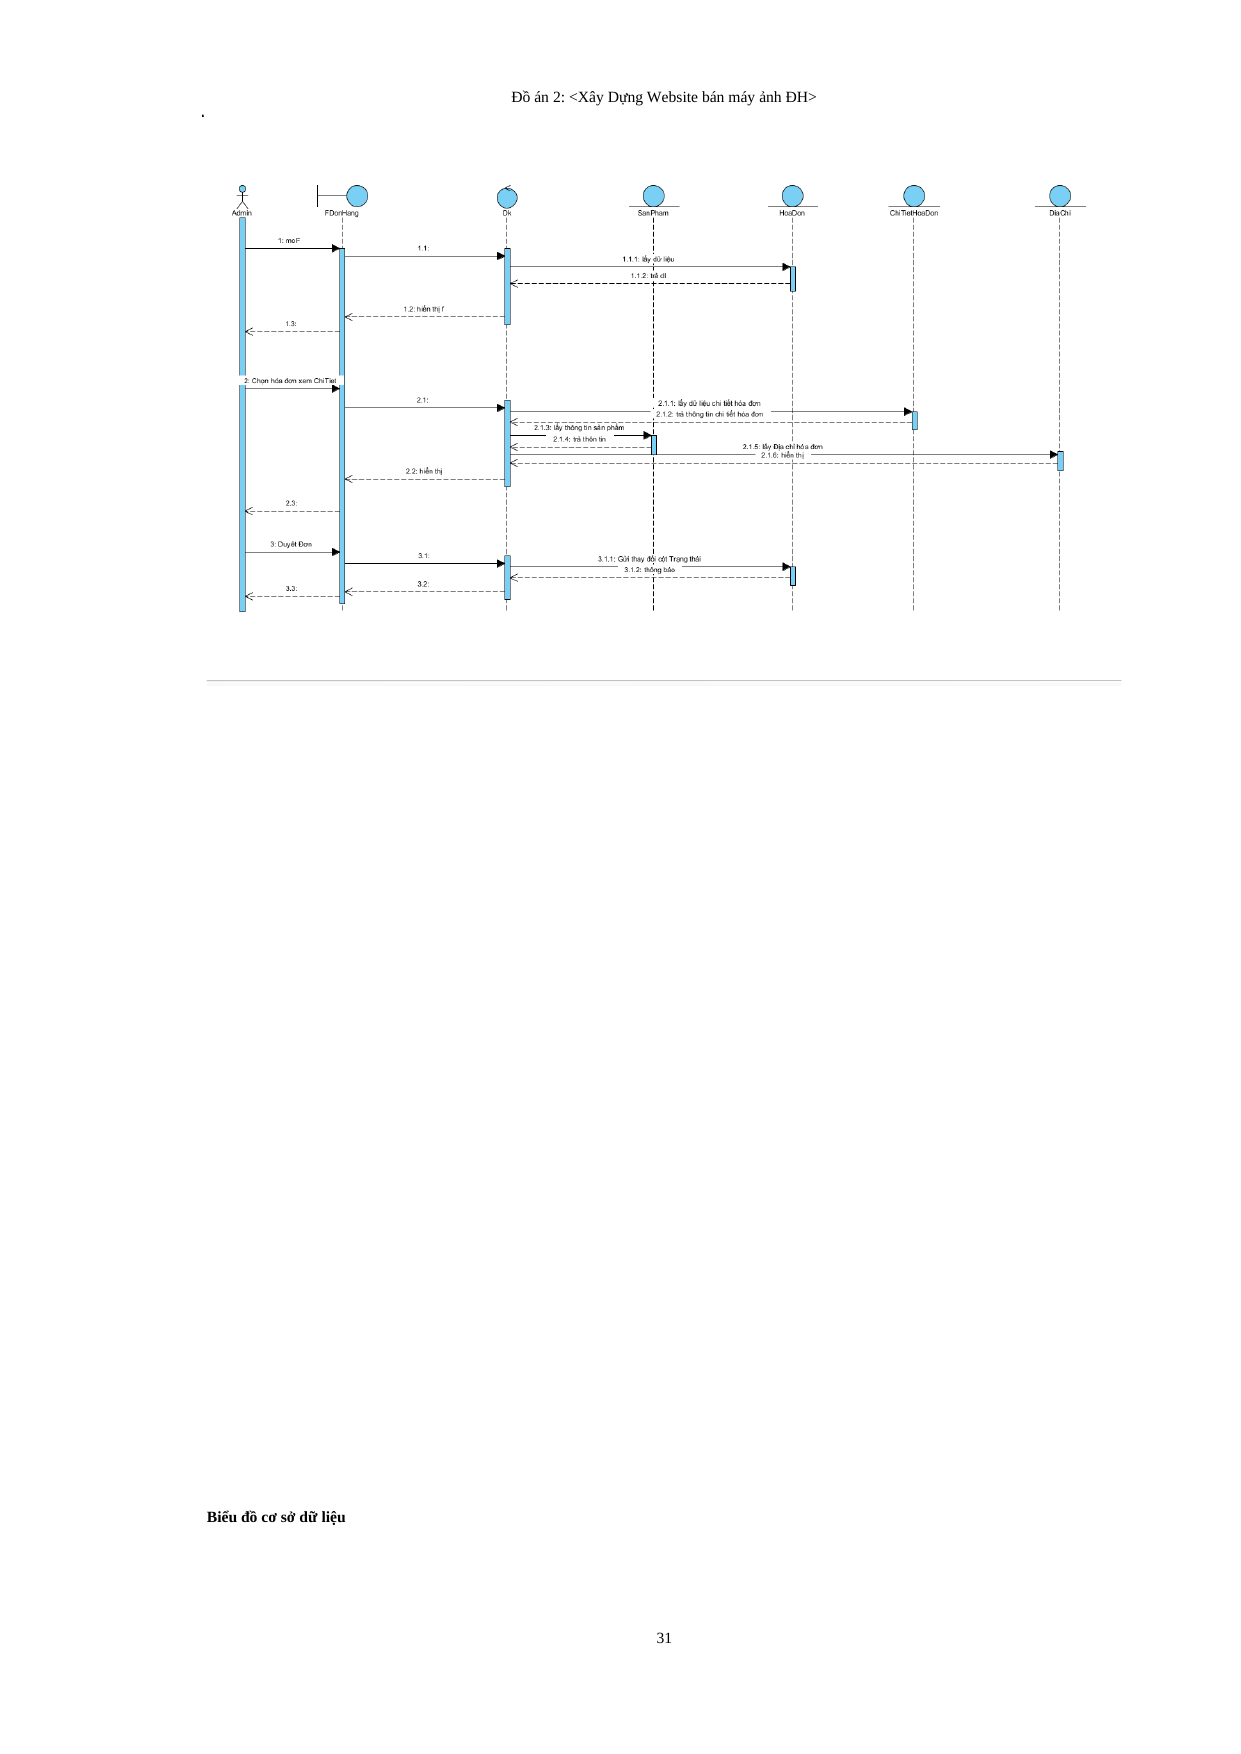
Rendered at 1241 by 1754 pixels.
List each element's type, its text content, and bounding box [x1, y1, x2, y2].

text Biểu đồ cơ sở dữ liệu [207, 1494, 1122, 1525]
picture [206, 177, 1122, 686]
